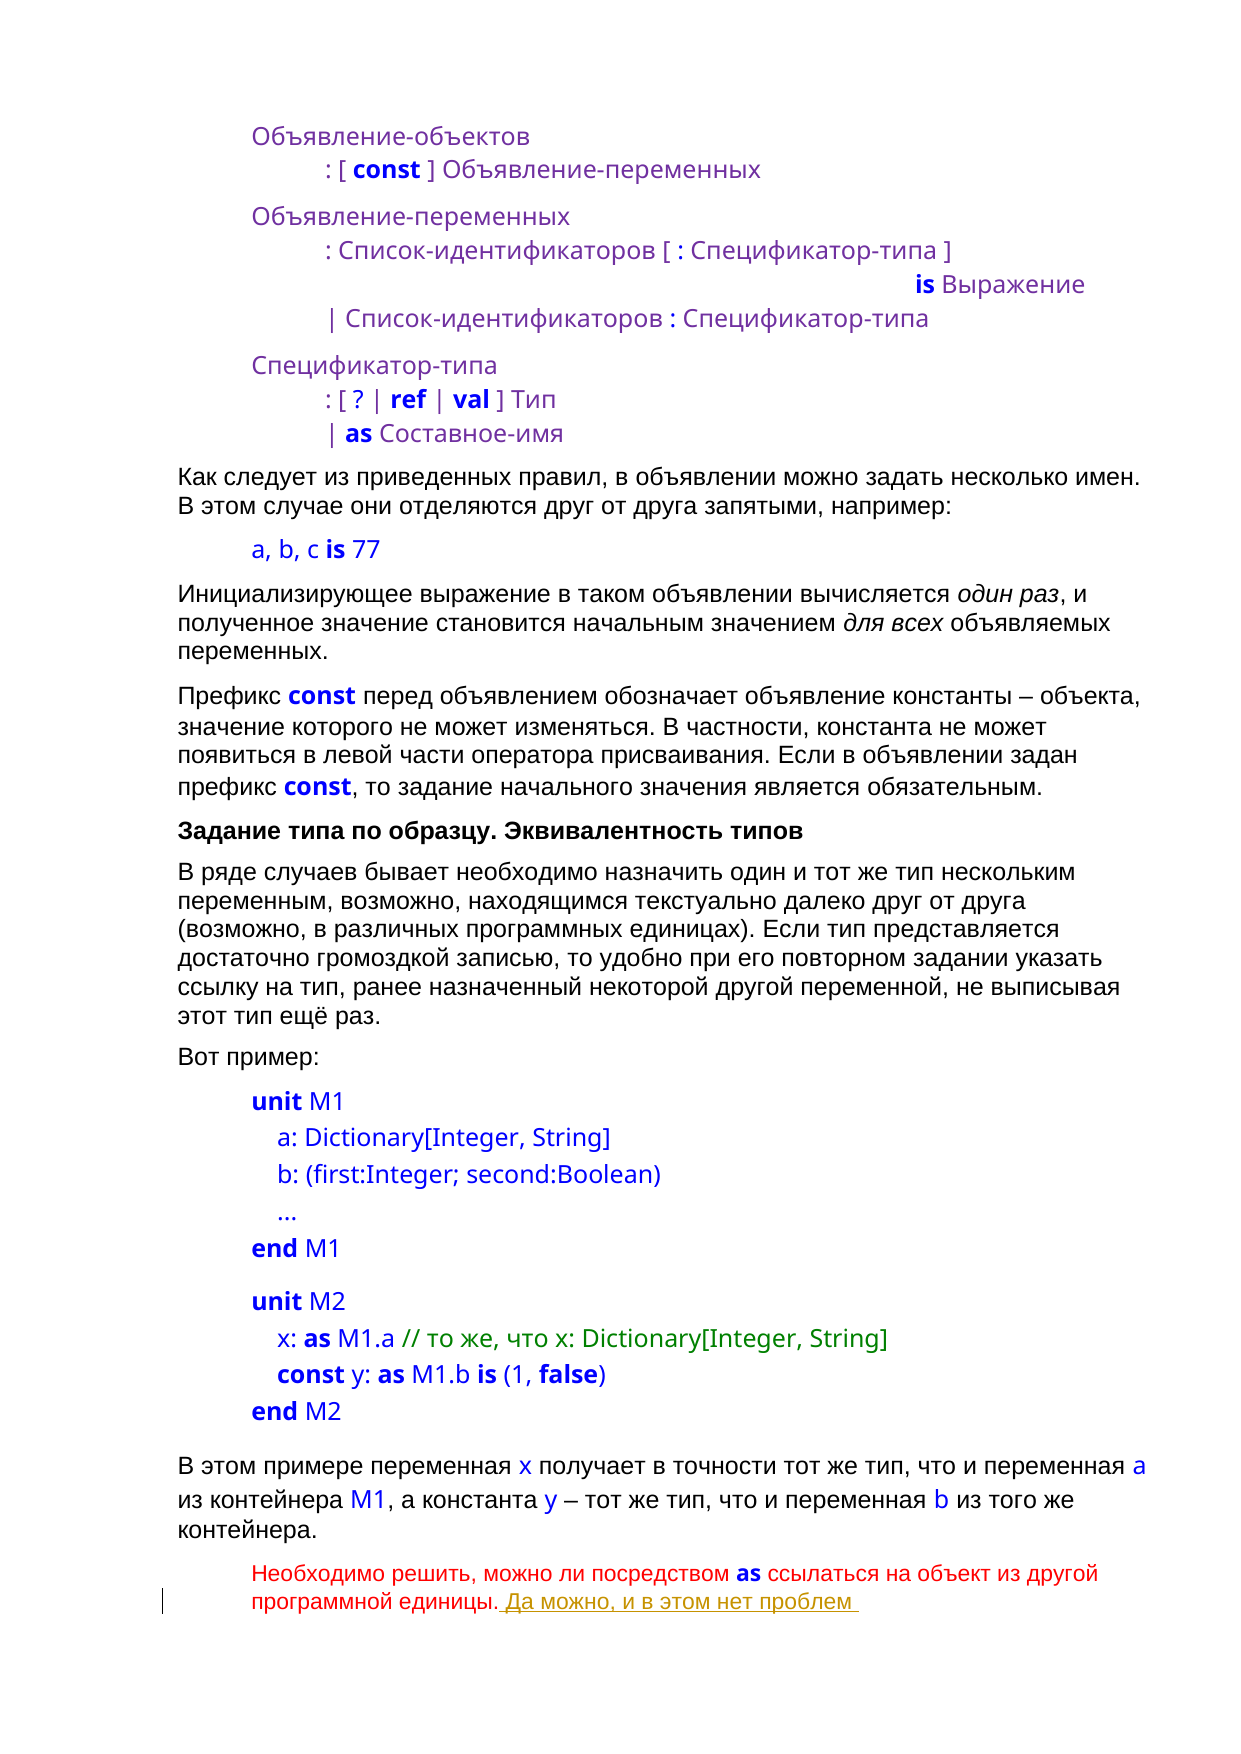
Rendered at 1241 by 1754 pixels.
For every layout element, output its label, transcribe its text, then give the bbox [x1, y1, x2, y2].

text unit M1 a: Dictionary[Integer, String] b: (first:Integer; second:Boolean) ... end M1 [251, 1083, 1152, 1264]
text В этом примере переменная x получает в точности тот же тип, что и переменная a из контейнера M1, а константа y – тот же тип, что и переменная b из того же контейнера. [177, 1447, 1152, 1544]
text Спецификатор-типа : [ ? | ref | val ] Тип | as Составное-имя [251, 347, 1152, 450]
text В ряде случаев бывает необходимо назначить один и тот же тип нескольким переменным, возможно, находящимся текстуально далеко друг от друга (возможно, в различных программных единицах). Если тип представляется достаточно громоздкой записью, то удобно при его повторном задании указать ссылку на тип, ранее назначенный некоторой другой переменной, не выписывая этот тип ещё раз. [177, 857, 1152, 1029]
text Как следует из приведенных правил, в объявлении можно задать несколько имен. В этом случае они отделяются друг от друга запятыми, например: [177, 462, 1152, 520]
text unit M2 x: as M1.a // то же, что x: Dictionary[Integer, String] const y: as M1.b is (1, false) end M2 [251, 1284, 1152, 1428]
text Вот пример: [177, 1042, 1152, 1071]
text Объявление-переменных : Список-идентификаторов [ : Спецификатор-типа ] is Выражение | Список-идентификаторов : Спецификатор-типа [251, 199, 1152, 335]
text Инициализирующее выражение в таком объявлении вычисляется один раз, и полученное значение становится начальным значением для всех объявляемых переменных. [177, 579, 1152, 665]
text Объявление-объектов : [ const ] Объявление-переменных [251, 118, 1152, 186]
text Необходимо решить, можно ли посредством as ссылаться на объект из другой программной единицы. [251, 1557, 1152, 1614]
text a, b, c is 77 [251, 532, 1152, 566]
text Префикс const перед объявлением обозначает объявление константы – объекта, значение которого не может изменяться. В частности, константа не может появиться в левой части оператора присваивания. Если в объявлении задан префикс const, то задание начального значения является обязательным. [177, 677, 1152, 803]
text Задание типа по образцу. Эквивалентность типов [177, 816, 1152, 844]
